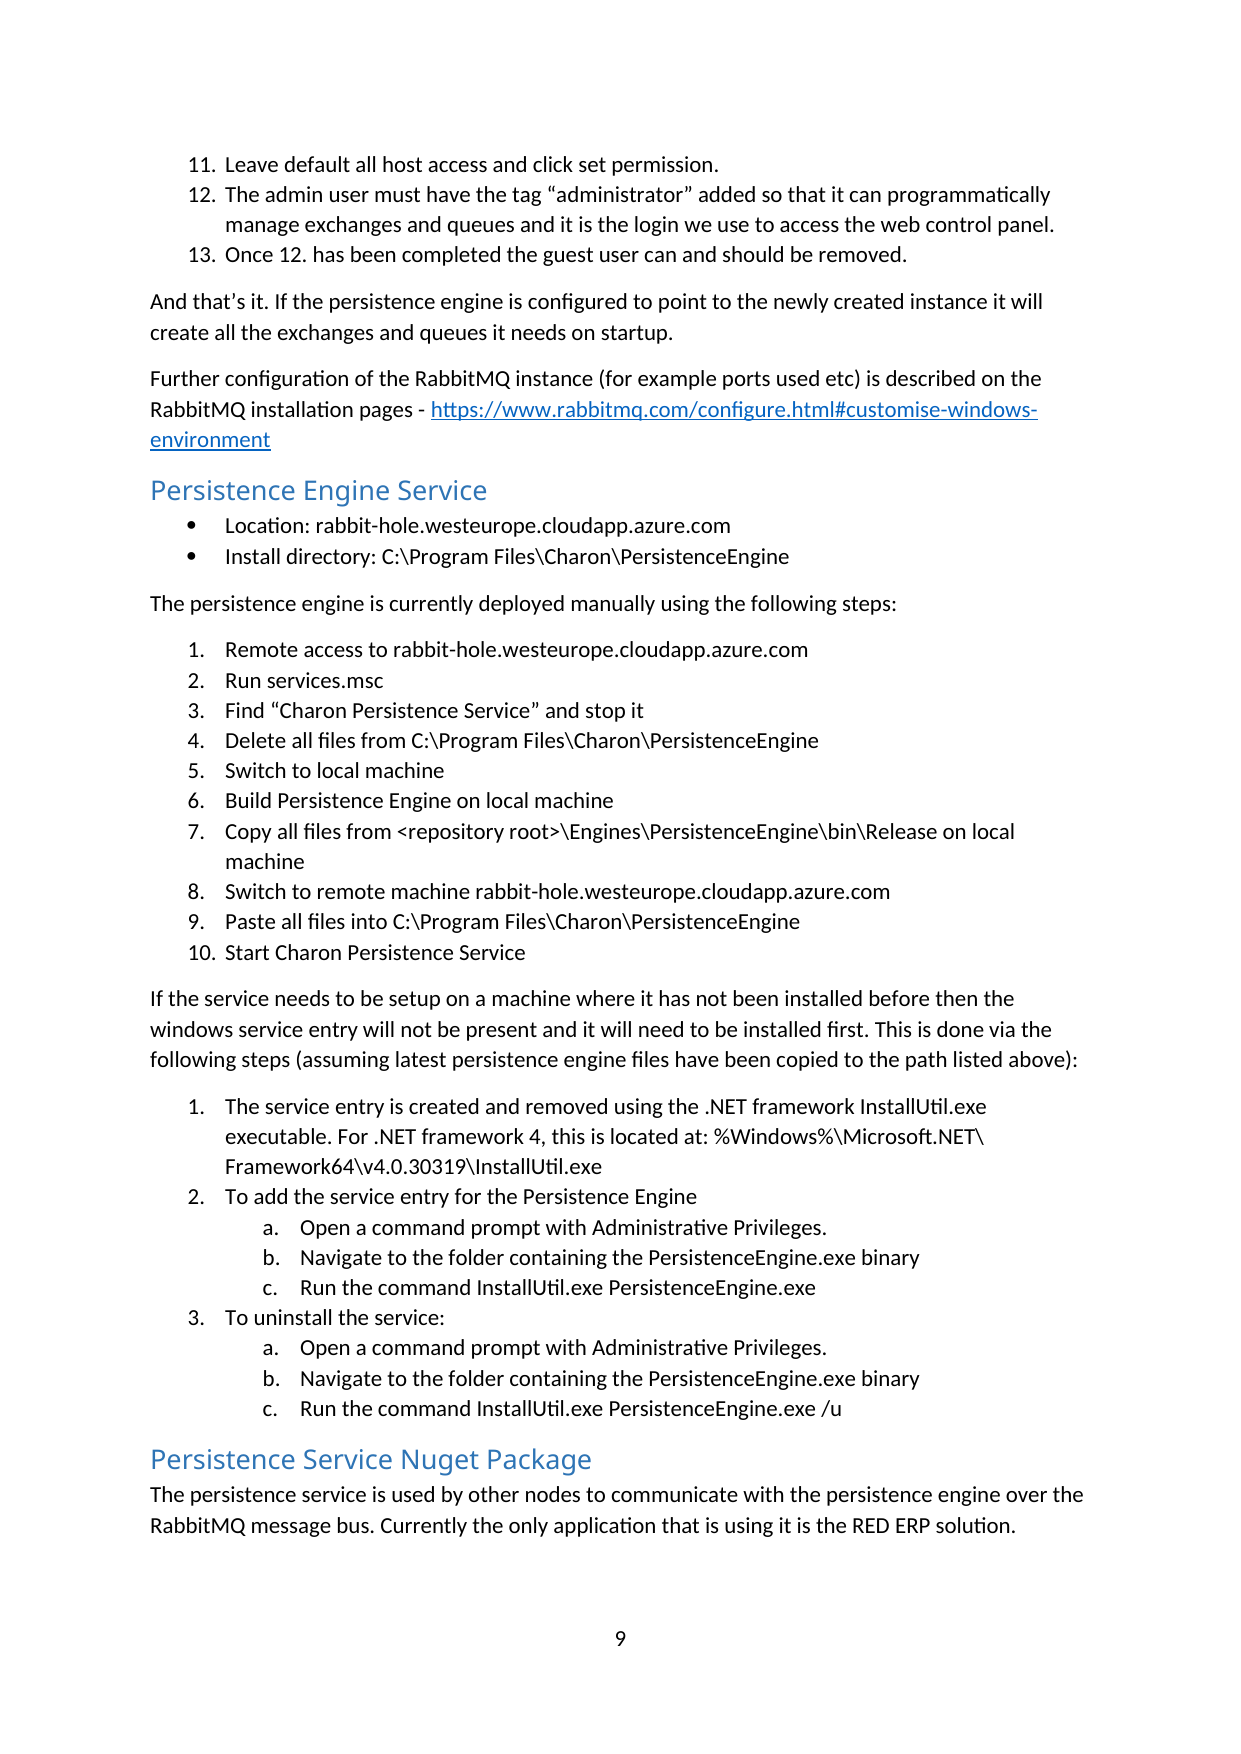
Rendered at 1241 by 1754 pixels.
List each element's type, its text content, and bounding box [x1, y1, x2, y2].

list Open a command prompt with Administrative Privileges. [262, 1333, 1090, 1362]
list Location: rabbit-hole.westeurope.cloudapp.azure.com [187, 512, 1090, 540]
list Run the command InstallUtil.exe PersistenceEngine.exe [262, 1273, 1090, 1301]
text If the service needs to be setup on a machine where it has not been installed before then the windows service entry will not be present and it will need to be installed first. This is done via the following steps (assuming latest persistence engine files have been copied to the path listed above): [150, 984, 1090, 1073]
list To add the service entry for the Persistence Engine [187, 1182, 1090, 1211]
subtitle Persistence Engine Service [150, 472, 1090, 509]
list Build Persistence Engine on local machine [187, 787, 1090, 815]
list Run the command InstallUtil.exe PersistenceEngine.exe /u [262, 1394, 1090, 1422]
list Switch to local machine [187, 756, 1090, 784]
list Paste all files into C:\Program Files\Charon\PersistenceEngine [187, 907, 1090, 936]
list Find “Charon Persistence Service” and stop it [187, 696, 1090, 724]
list Remote access to rabbit-hole.westeurope.cloudapp.azure.com [187, 636, 1090, 664]
list Run services.msc [187, 666, 1090, 694]
text Further configuration of the RabbitMQ instance (for example ports used etc) is described on the RabbitMQ installation pages - https://www.rabbitmq.com/configure.html#customise-windows-environment [150, 364, 1090, 453]
list Navigate to the folder containing the PersistenceEngine.exe binary [262, 1364, 1090, 1392]
list Once 12. has been completed the guest user can and should be removed. [187, 241, 1090, 269]
list Navigate to the folder containing the PersistenceEngine.exe binary [262, 1243, 1090, 1271]
text The persistence engine is currently deployed manually using the following steps: [150, 589, 1090, 617]
list The admin user must have the tag “administrator” added so that it can programmatically manage exchanges and queues and it is the login we use to access the web control panel. [187, 180, 1090, 238]
text And that’s it. If the persistence engine is configured to point to the newly created instance it will create all the exchanges and queues it needs on startup. [150, 287, 1090, 346]
list To uninstall the service: [187, 1303, 1090, 1331]
list Open a command prompt with Administrative Privileges. [262, 1213, 1090, 1241]
list Switch to remote machine rabbit-hole.westeurope.cloudapp.azure.com [187, 877, 1090, 905]
subtitle Persistence Service Nuget Package [150, 1441, 1090, 1478]
list The service entry is created and removed using the .NET framework InstallUtil.exe executable. For .NET framework 4, this is located at: %Windows%\Microsoft.NET\Framework64\v4.0.30319\InstallUtil.exe [187, 1092, 1090, 1180]
list Copy all files from <repository root>\Engines\PersistenceEngine\bin\Release on local machine [187, 817, 1090, 875]
list Leave default all host access and click set permission. [187, 150, 1090, 178]
list Delete all files from C:\Program Files\Charon\PersistenceEngine [187, 726, 1090, 754]
text The persistence service is used by other nodes to communicate with the persistence engine over the RabbitMQ message bus. Currently the only application that is using it is the RED ERP solution. [150, 1481, 1090, 1539]
list Install directory: C:\Program Files\Charon\PersistenceEngine [187, 542, 1090, 570]
list Start Charon Persistence Service [187, 938, 1090, 966]
